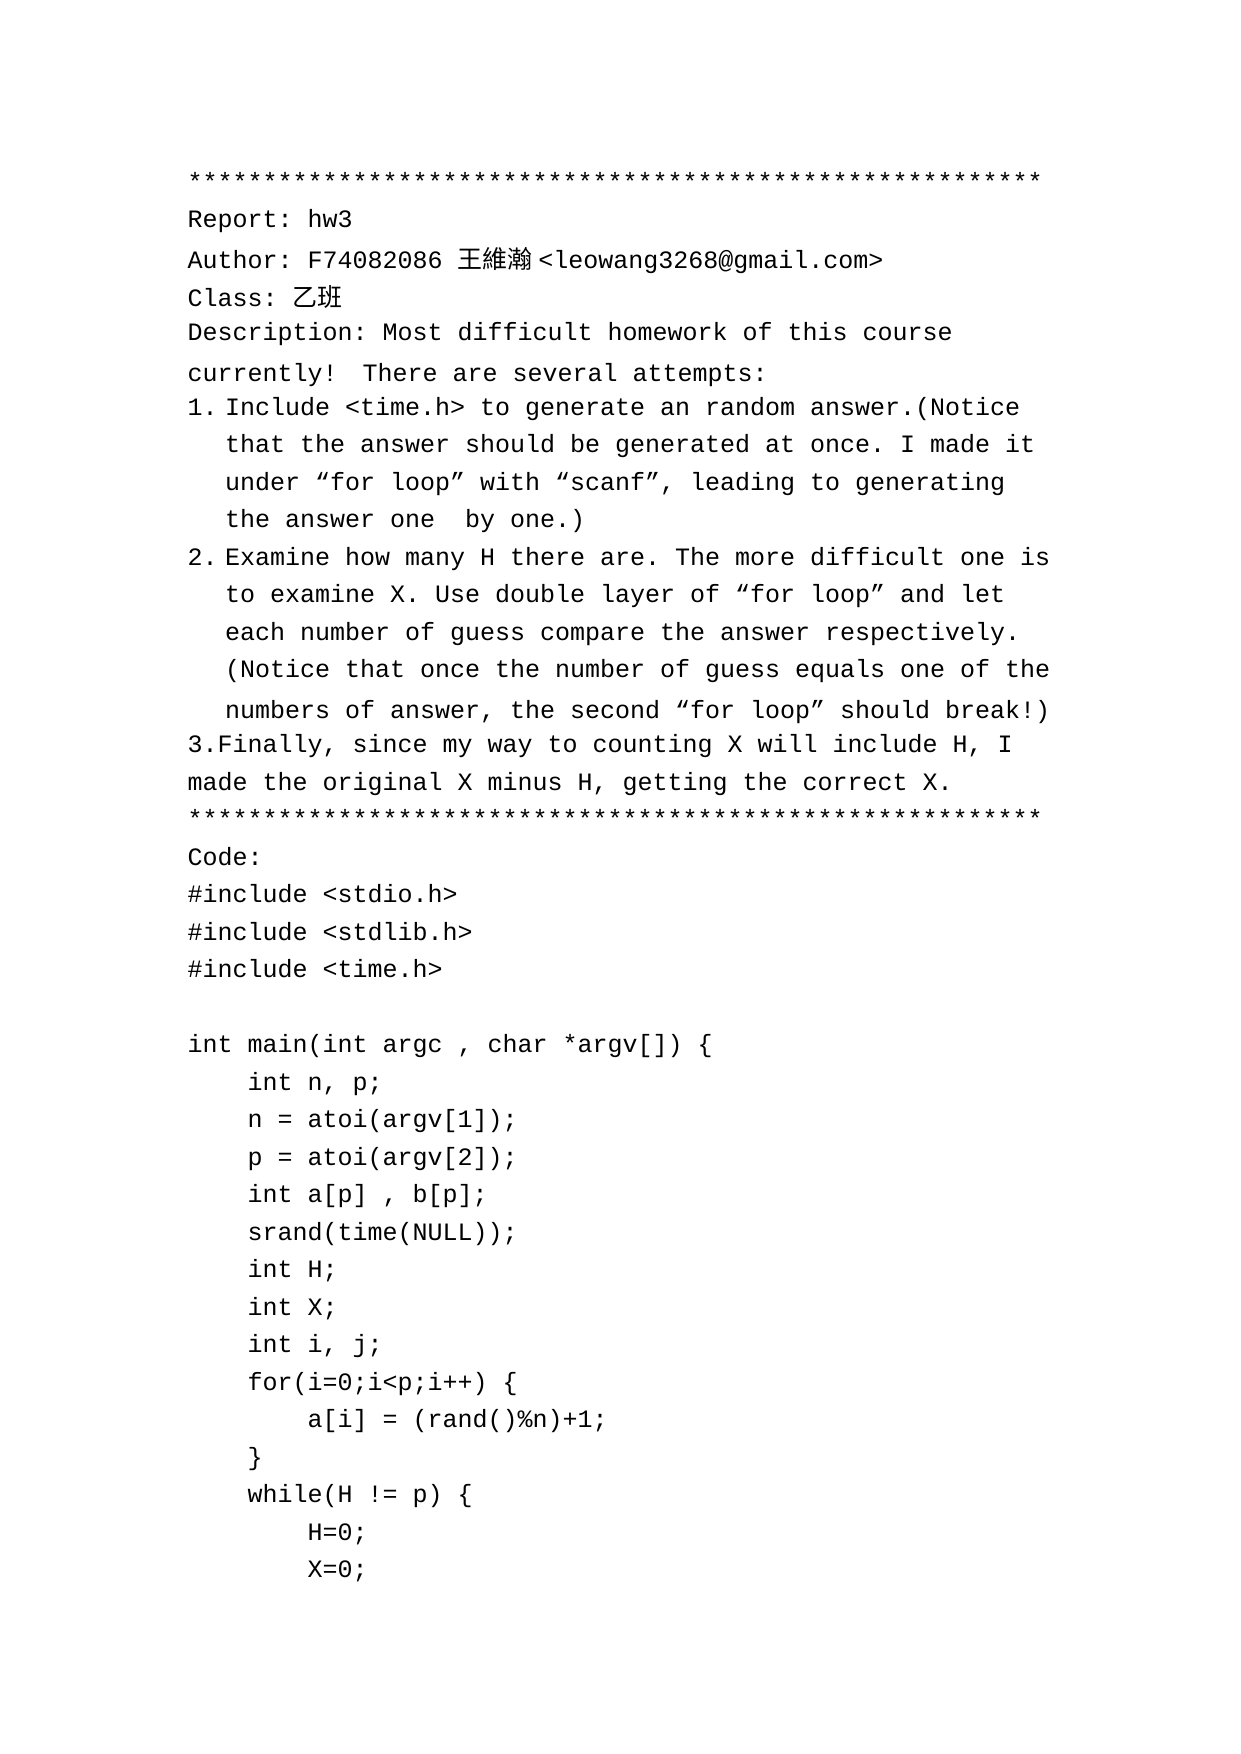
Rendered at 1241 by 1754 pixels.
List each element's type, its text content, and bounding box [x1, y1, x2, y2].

text int X; [187, 1289, 1053, 1327]
text #include <time.h> [187, 952, 1053, 989]
text Class: 乙班 [187, 277, 1053, 314]
text #include <stdio.h> [187, 877, 1053, 914]
text Report: hw3 [187, 202, 1053, 239]
text int a[p] , b[p]; [187, 1177, 1053, 1214]
text p = atoi(argv[2]); [187, 1139, 1053, 1177]
text Author: F74082086 王維瀚 <leowang3268@gmail.com> [187, 239, 1053, 277]
text #include <stdlib.h> [187, 914, 1053, 952]
text *********************************************************Code: [187, 802, 1053, 877]
text int i, j; [187, 1327, 1053, 1364]
list Examine how many H there are. The more difficult one is to examine X. Use double layer of “for loop” and let each number of guess compare the answer respectively.(Notice that once the number of guess equals one of the numbers of answer, the second “for loop” should break!) [187, 539, 1053, 727]
text a[i] = (rand()%n)+1; [187, 1402, 1053, 1439]
text X=0; [187, 1552, 1053, 1589]
list Include <time.h> to generate an random answer.(Notice that the answer should be generated at once. I made it under “for loop” with “scanf”, leading to generating the answer one by one.) [187, 389, 1053, 539]
text H=0; [187, 1514, 1053, 1552]
text } [187, 1439, 1053, 1477]
text Description: Most difficult homework of this course currently! There are several attempts: [187, 314, 1053, 389]
text int n, p; [187, 1064, 1053, 1102]
text for(i=0;i<p;i++) { [187, 1364, 1053, 1402]
text while(H != p) { [187, 1477, 1053, 1514]
text srand(time(NULL)); [187, 1214, 1053, 1252]
text int H; [187, 1252, 1053, 1289]
text ********************************************************* [187, 164, 1053, 202]
text 3.Finally, since my way to counting X will include H, I made the original X minus H, getting the correct X. [187, 727, 1053, 802]
text n = atoi(argv[1]); [187, 1102, 1053, 1139]
text int main(int argc , char *argv[]) { [187, 1027, 1053, 1064]
